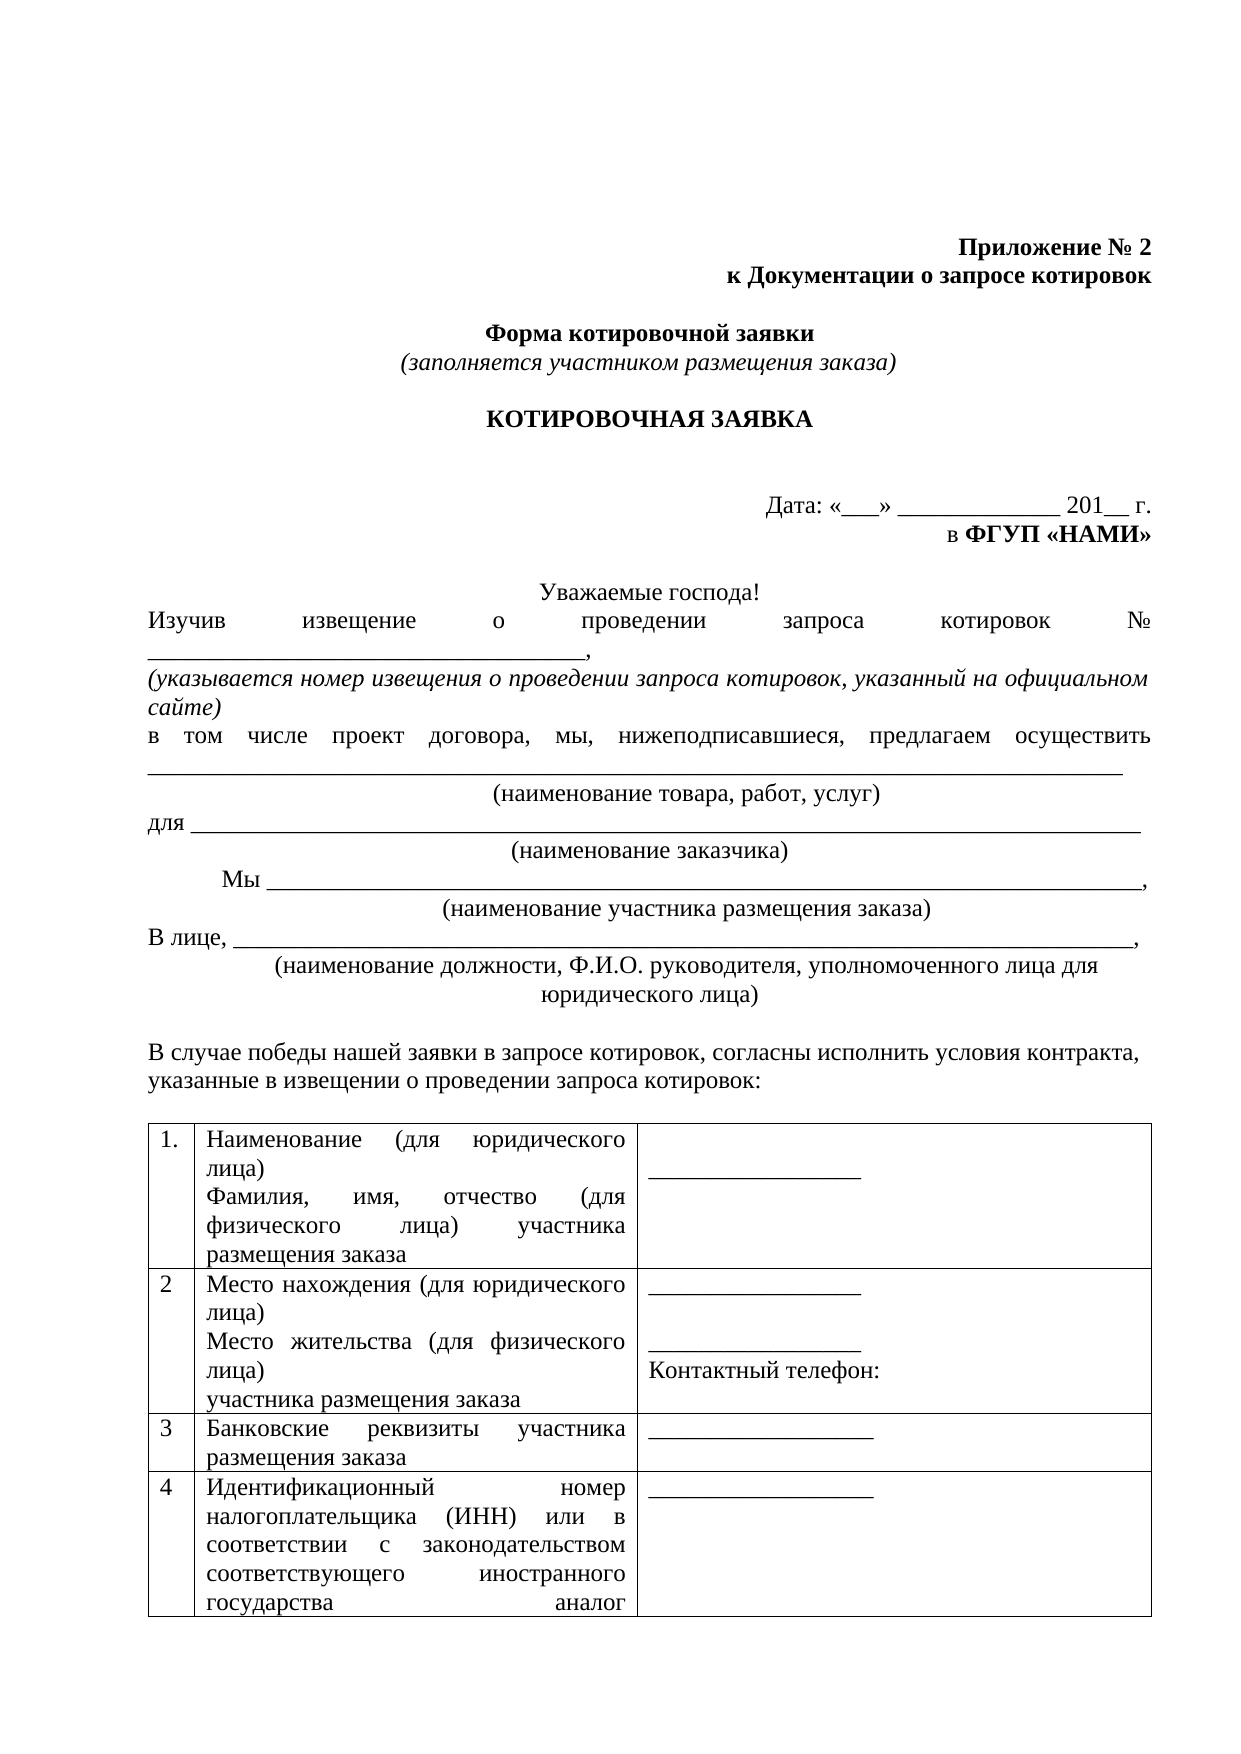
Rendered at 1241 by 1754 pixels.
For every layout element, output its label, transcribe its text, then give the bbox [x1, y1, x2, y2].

text (указывается номер извещения о проведении запроса котировок, указанный на официальном сайте) [148, 663, 1152, 720]
text (наименование товара, работ, услуг) [148, 778, 1152, 807]
text (наименование должности, Ф.И.О. руководителя, уполномоченного лица для юридического лица) [148, 950, 1152, 1008]
text (заполняется участником размещения заказа) [148, 347, 1152, 375]
text Приложение № 2 [148, 232, 1152, 260]
text (наименование участника размещения заказа) [148, 893, 1152, 922]
table_cell 4 [149, 1472, 194, 1616]
table_header 1. [149, 1124, 194, 1268]
table_header _________________ [638, 1124, 1151, 1268]
text Уважаемые господа! [148, 577, 1152, 605]
text КОТИРОВОЧНАЯ ЗАЯВКА [148, 404, 1152, 433]
text Мы ______________________________________________________________________, [148, 864, 1152, 893]
text В лице, ________________________________________________________________________, [148, 922, 1152, 950]
text для ____________________________________________________________________________ [148, 807, 1152, 835]
table_cell __________________ [638, 1472, 1151, 1616]
text в ФГУП «НАМИ» [148, 519, 1152, 548]
table_cell 3 [149, 1414, 194, 1471]
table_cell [195, 1472, 637, 1616]
table_cell 2 [149, 1269, 194, 1412]
text Форма котировочной заявки [148, 318, 1152, 347]
text Изучив извещение о проведении запроса котировок № ___________________________________, [148, 605, 1152, 663]
table_cell Место нахождения (для юридического лица) Место жительства (для физического лица) участника размещения заказа [195, 1269, 637, 1412]
table_cell _________________ _________________ Контактный телефон: [638, 1269, 1151, 1412]
text Дата: «___» _____________ 201__ г. [148, 490, 1152, 519]
text к Документации о запросе котировок [148, 260, 1152, 289]
table_cell Банковские реквизиты участника размещения заказа [195, 1414, 637, 1471]
table_cell __________________ [638, 1414, 1151, 1471]
text В случае победы нашей заявки в запросе котировок, согласны исполнить условия контракта, указанные в извещении о проведении запроса котировок: [148, 1037, 1152, 1094]
table_header Наименование (для юридического лица) Фамилия, имя, отчество (для физического лица) участника размещения заказа [195, 1124, 637, 1268]
text (наименование заказчика) [148, 835, 1152, 864]
text в том числе проект договора, мы, нижеподписавшиеся, предлагаем осуществить ______________________________________________________________________________ [148, 720, 1152, 778]
